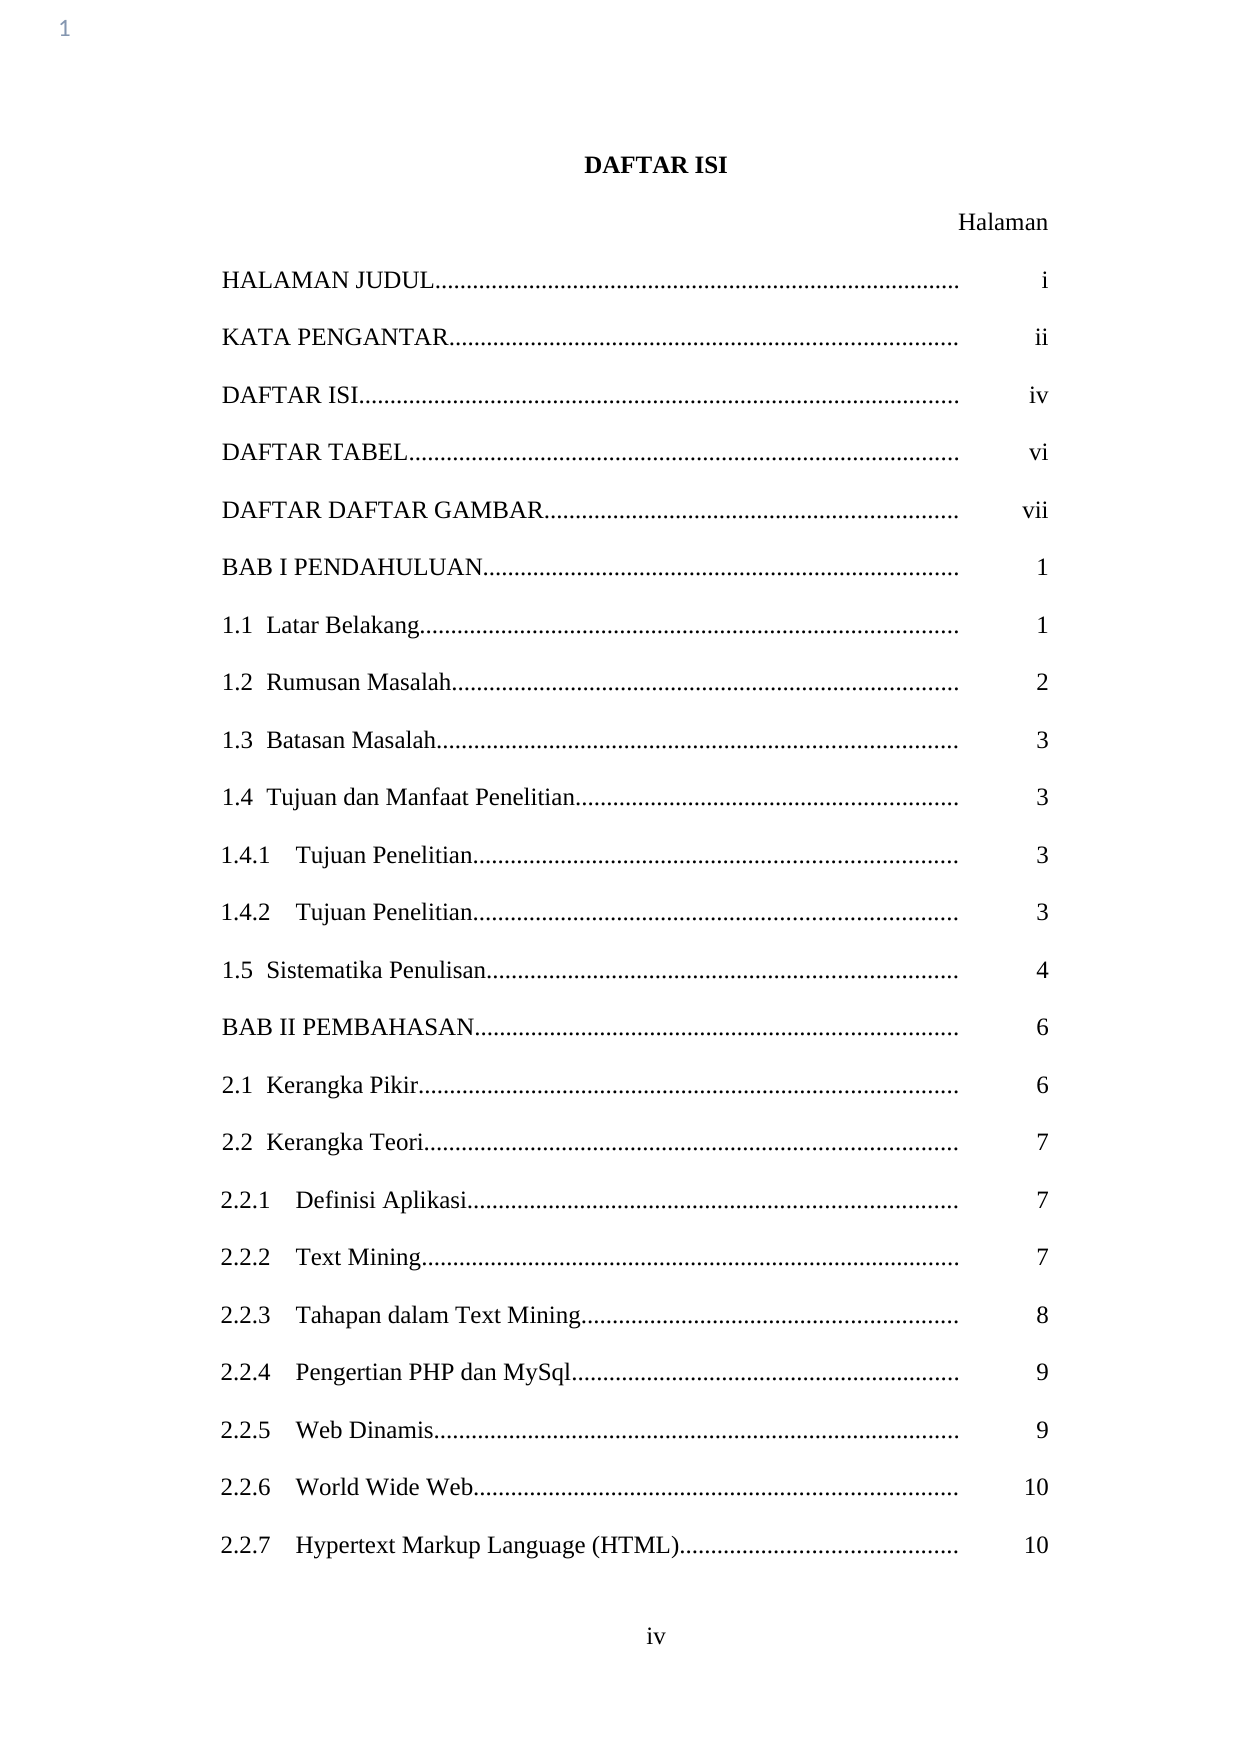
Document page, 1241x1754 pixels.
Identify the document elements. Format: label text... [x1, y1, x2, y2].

list Tahapan dalam Text Mining 8 [220, 1300, 1090, 1329]
list World Wide Web 10 [220, 1472, 1090, 1501]
list Pengertian PHP dan MySql 9 [220, 1357, 1090, 1386]
list Sistematika Penulisan 4 [222, 955, 1090, 984]
list Hypertext Markup Language (HTML) 10 [220, 1530, 1090, 1559]
list Kerangka Teori 7 [222, 1127, 1090, 1156]
text BAB II PEMBAHASAN 6 [222, 1012, 1090, 1041]
list Rumusan Masalah 2 [222, 667, 1090, 696]
text BAB I PENDAHULUAN 1 [222, 552, 1090, 581]
text DAFTAR ISI [222, 150, 1090, 179]
text DAFTAR DAFTAR GAMBAR vii [222, 495, 1090, 524]
list Text Mining 7 [220, 1242, 1090, 1271]
text Halaman [897, 207, 1090, 236]
list Tujuan Penelitian 3 [220, 897, 1090, 926]
list Kerangka Pikir 6 [222, 1070, 1090, 1099]
list Tujuan dan Manfaat Penelitian 3 [222, 782, 1090, 811]
list Web Dinamis 9 [220, 1415, 1090, 1444]
text DAFTAR TABEL vi [222, 437, 1090, 466]
list Batasan Masalah 3 [222, 725, 1090, 754]
list Latar Belakang 1 [222, 610, 1090, 639]
list Tujuan Penelitian 3 [220, 840, 1090, 869]
text DAFTAR ISI iv [222, 380, 1090, 409]
list Definisi Aplikasi 7 [220, 1185, 1090, 1214]
text HALAMAN JUDUL i [222, 265, 1090, 294]
text KATA PENGANTAR ii [222, 322, 1090, 351]
